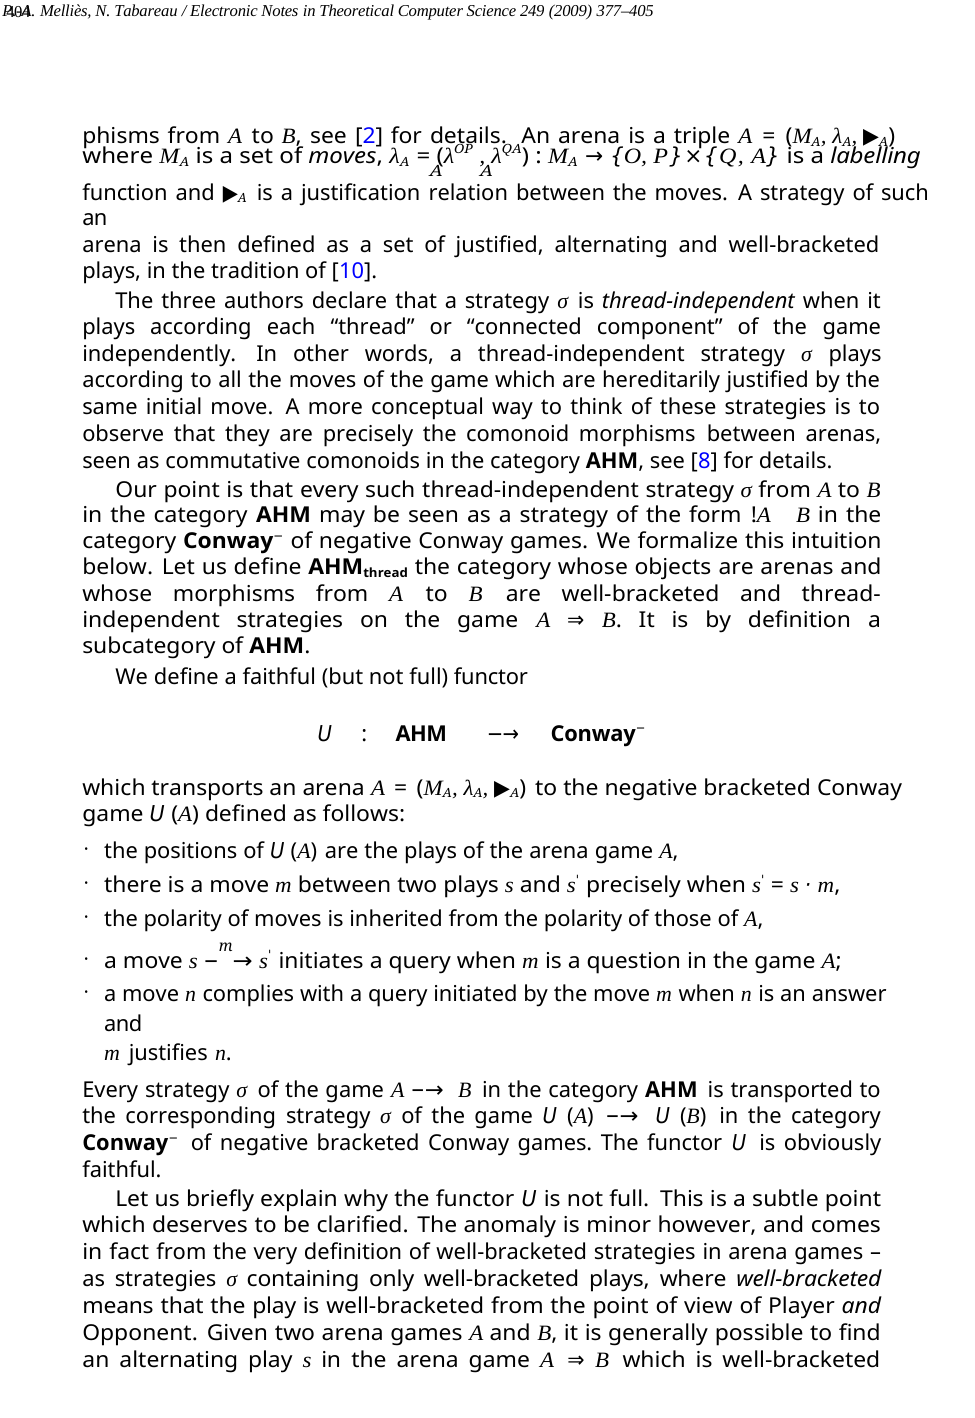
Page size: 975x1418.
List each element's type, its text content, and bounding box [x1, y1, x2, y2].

text m justifies n. [104, 1037, 929, 1067]
text Every strategy σ of the game A −→ B in the category AHM is transported to the corresponding strategy σ of the game U (A) −→ U (B) in the category Conway− of negative bracketed Conway games. The functor U is obviously faithful. [82, 1076, 881, 1184]
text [82, 1185, 881, 1373]
text which transports an arena A = (MA, λA, ▶A) to the negative bracketed Conway game U (A) defined as follows: [82, 774, 920, 827]
text We define a faithful (but not full) functor [115, 660, 929, 691]
text phisms from A to B, see [2] for details. An arena is a triple A = (MA, λA, ▶A) [82, 120, 929, 149]
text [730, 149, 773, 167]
text function and ▶A is a justification relation between the moves. A strategy of such an [82, 179, 929, 231]
text where MA is a set of moves, λA = (λOP , λQA) : MA → {O, P}×{Q, A} is a labelling [82, 149, 617, 167]
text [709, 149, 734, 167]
list the positions of U (A) are the plays of the arena game A, [83, 835, 929, 865]
text Our point is that every such thread-independent strategy σ from A to B in the category AHM may be seen as a strategy of the form !A B in the category Conway− of negative Conway games. We formalize this intuition below. Let us define AHMthread the category whose objects are arenas and whose morphisms from A to B are well-bracketed and thread-independent strategies on the game A ⇒ B. It is by definition a subcategory of AHM. [82, 476, 881, 660]
text arena is then defined as a set of justified, alternating and well-bracketed plays, in the tradition of [10]. [82, 231, 881, 285]
list the polarity of moves is inherited from the polarity of those of A, [83, 903, 929, 932]
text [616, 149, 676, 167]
list there is a move m between two plays s and s' precisely when s' = s · m, [83, 869, 929, 899]
text The three authors declare that a strategy σ is thread-independent when it plays according each “thread” or “connected component” of the game independently. In other words, a thread-independent strategy σ plays according to all the moves of the game which are hereditarily justified by the same initial move. A more conceptual way to think of these strategies is to observe that they are precisely the comonoid morphisms between arenas, seen as commutative comonoids in the category AHM, see [8] for details. [82, 287, 881, 475]
list a move n complies with a query initiated by the move m when n is an answer and [83, 978, 929, 1037]
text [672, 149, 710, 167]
text U : AHM −→ Conway− [64, 718, 898, 747]
list a move s −m→ s' initiates a query when m is a question in the game A; [83, 934, 929, 974]
